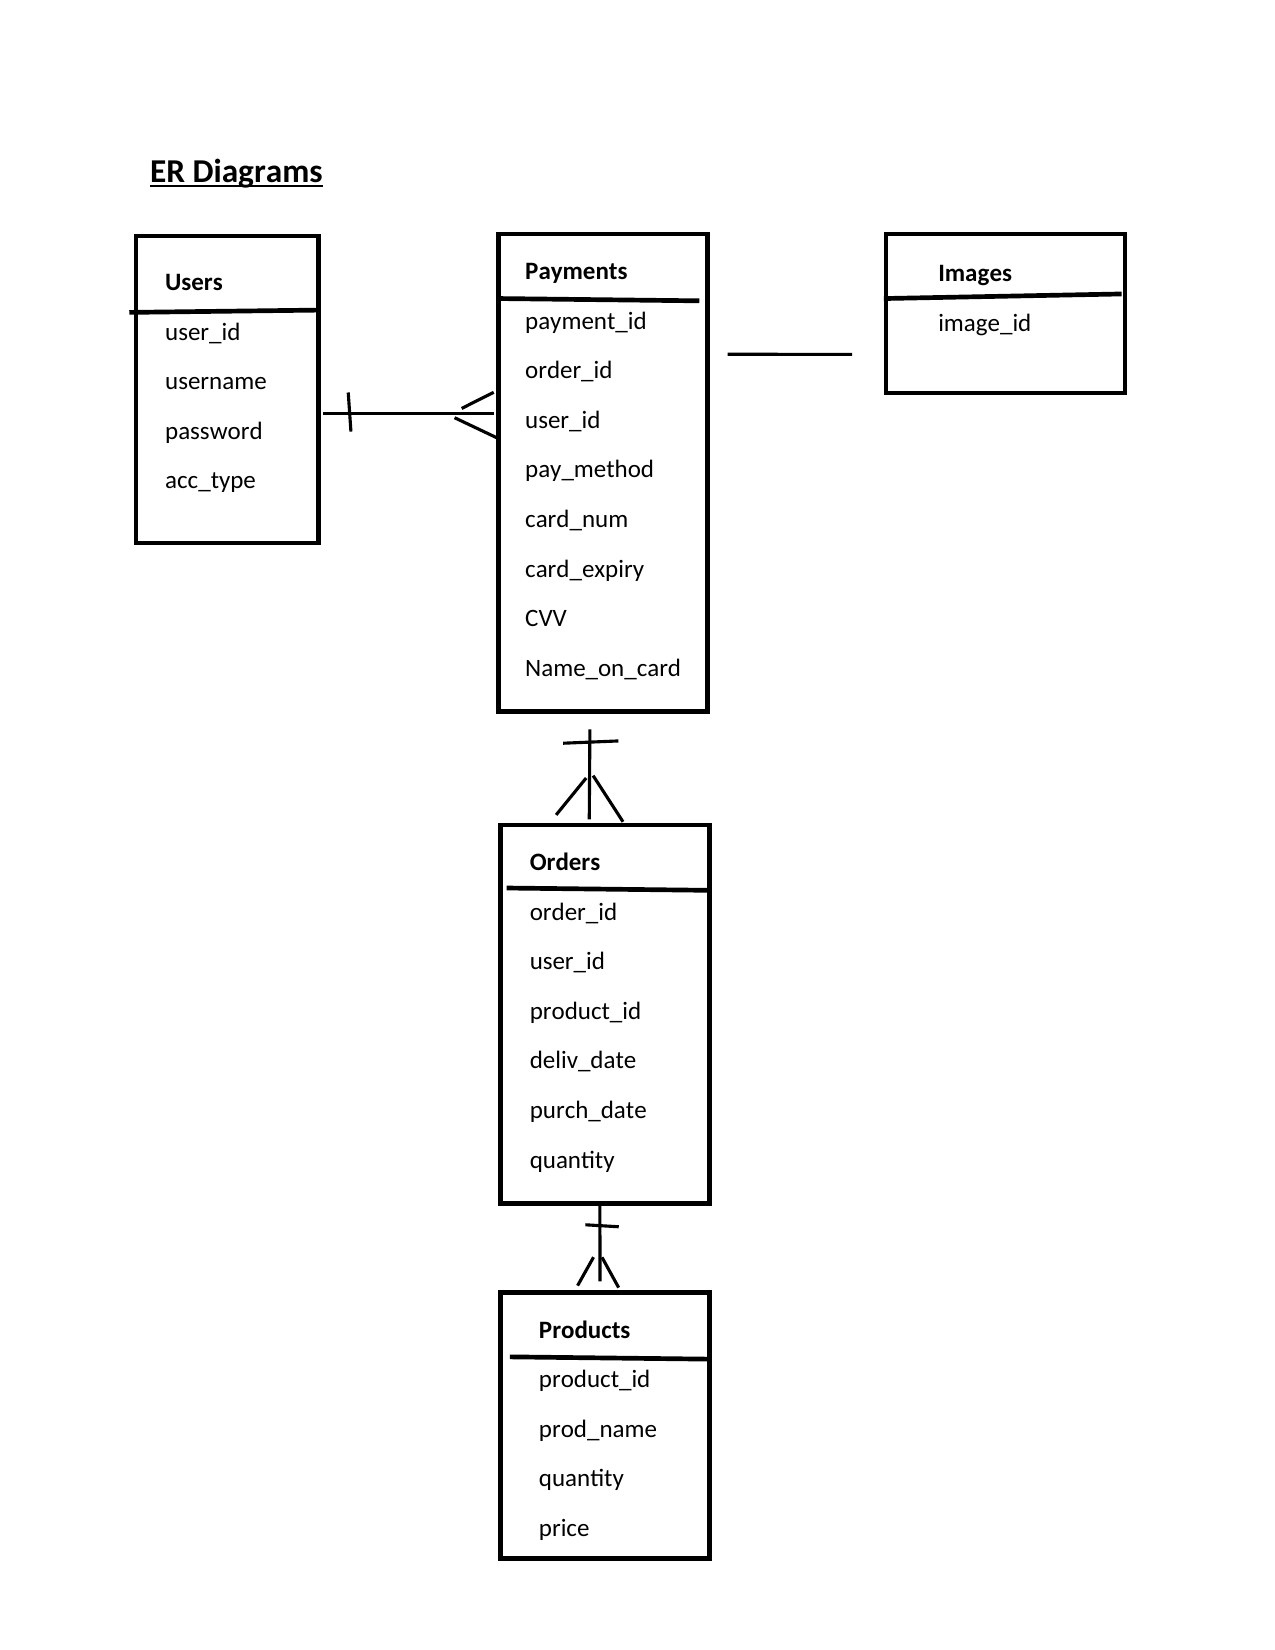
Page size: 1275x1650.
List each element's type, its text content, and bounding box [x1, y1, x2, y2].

text ER Diagrams [150, 150, 1125, 191]
